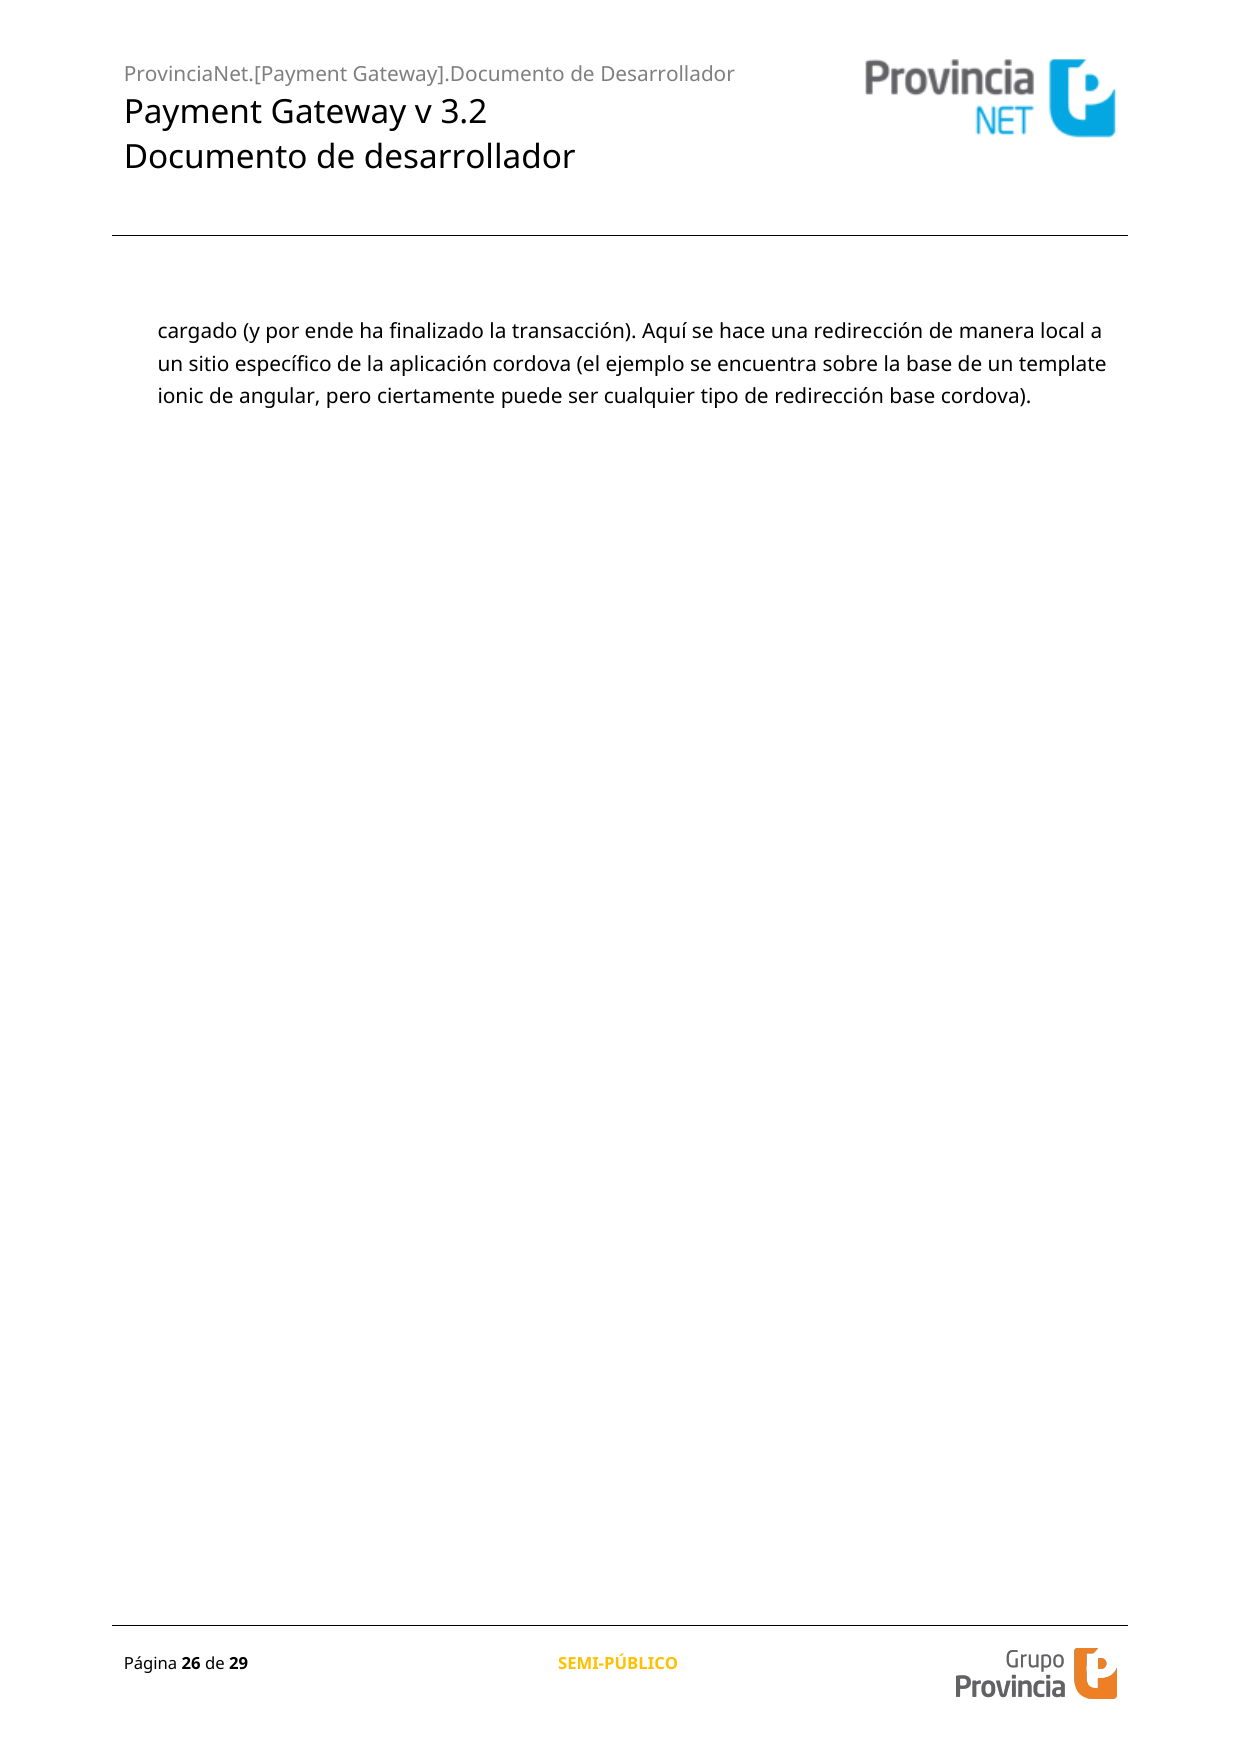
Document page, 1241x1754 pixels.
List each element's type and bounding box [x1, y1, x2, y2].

picture [865, 59, 1117, 139]
picture [956, 1648, 1117, 1699]
text [157, 316, 1128, 410]
